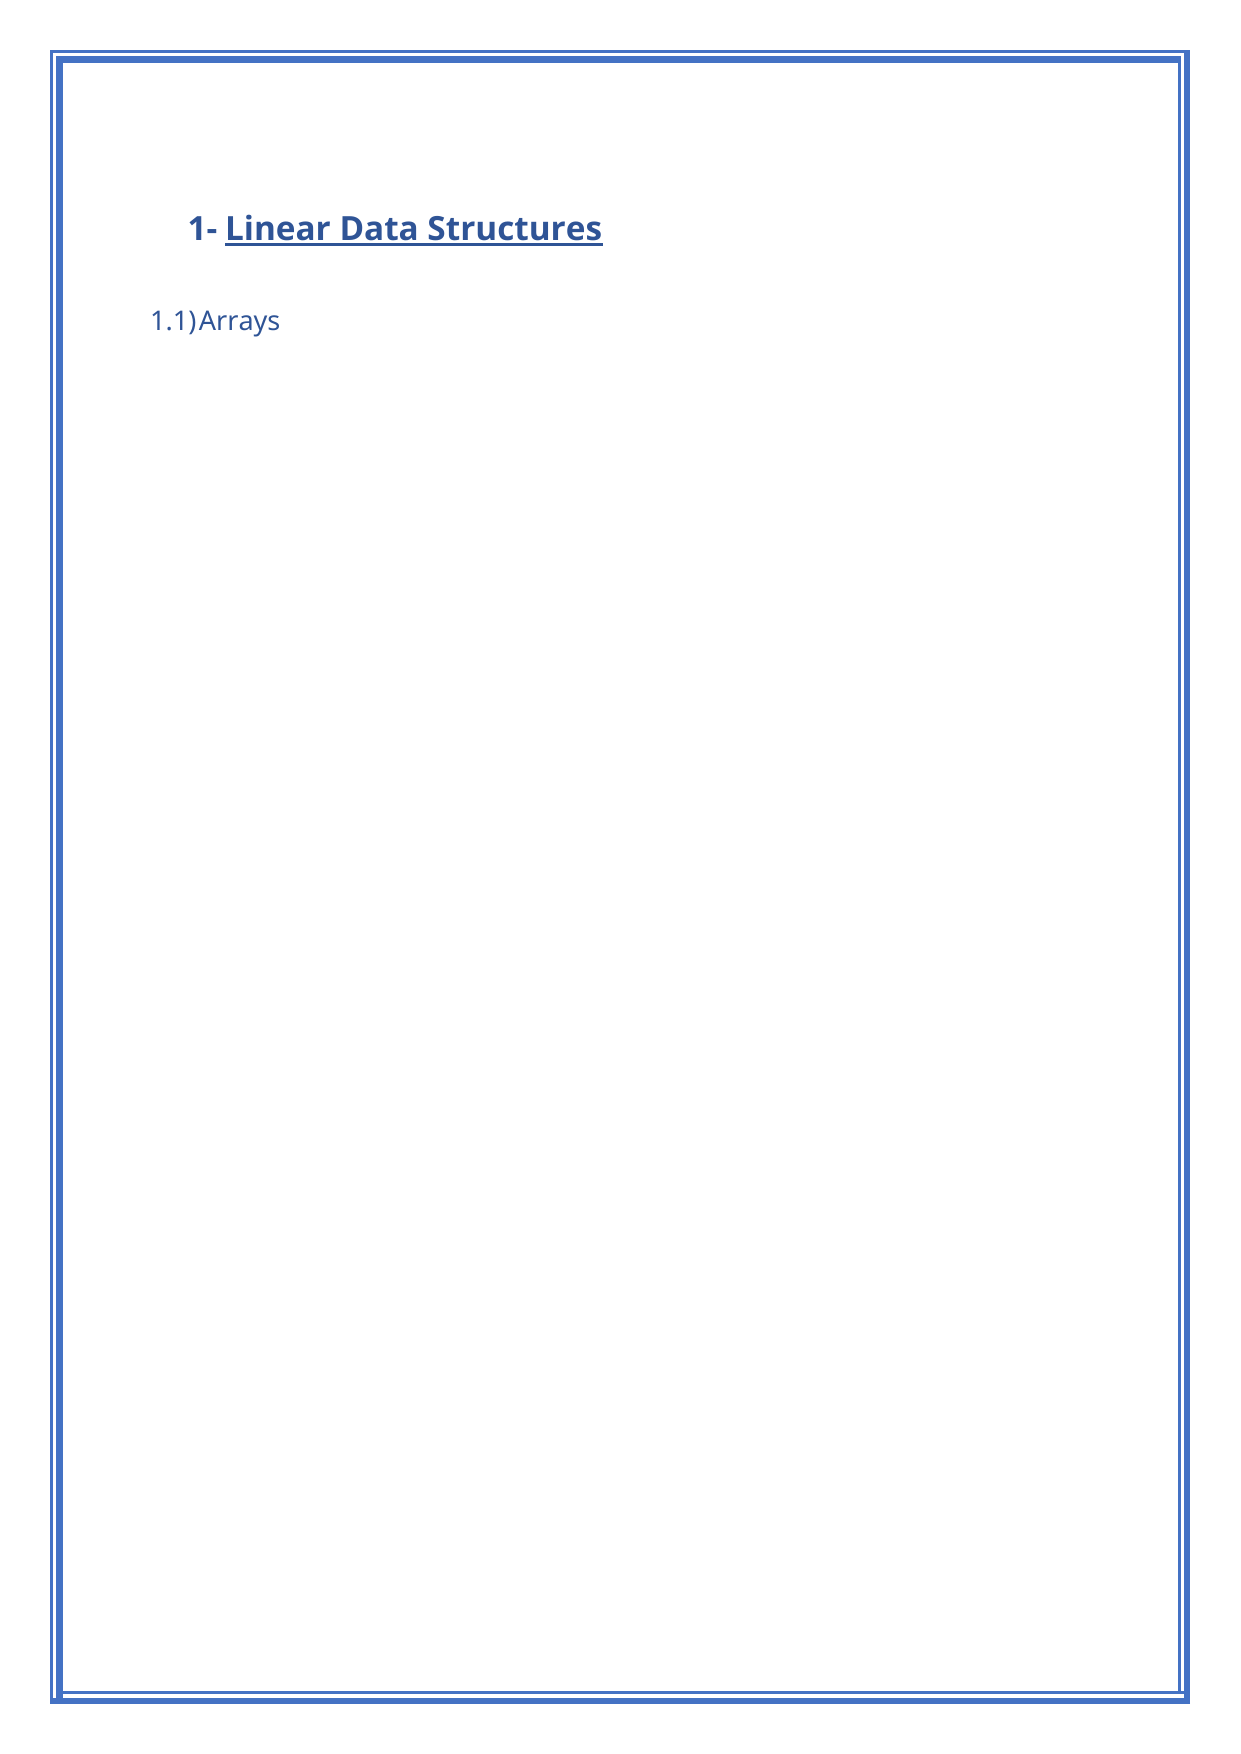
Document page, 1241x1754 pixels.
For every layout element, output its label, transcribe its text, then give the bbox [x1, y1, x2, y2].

subtitle Arrays [150, 301, 1090, 338]
subtitle Linear Data Structures [187, 205, 1090, 251]
